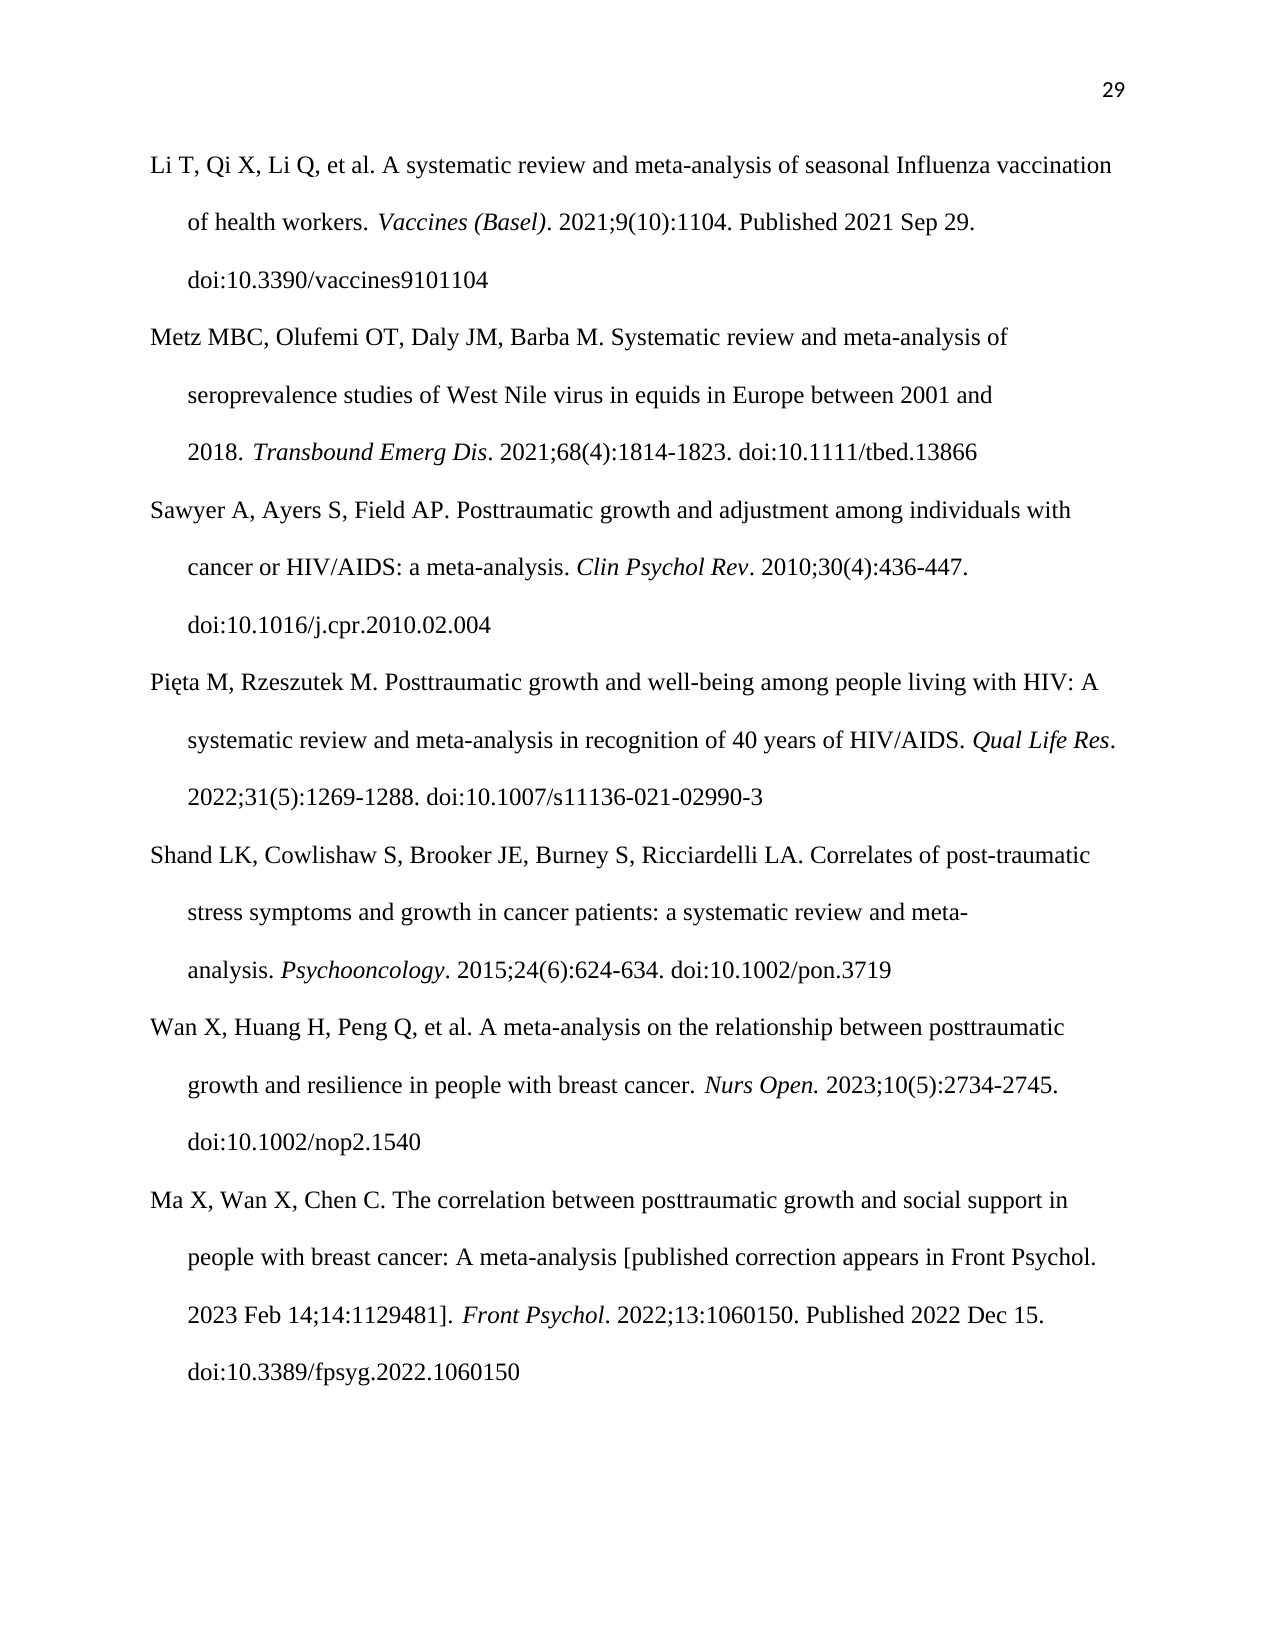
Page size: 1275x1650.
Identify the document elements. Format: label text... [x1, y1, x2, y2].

text Wan X, Huang H, Peng Q, et al. A meta-analysis on the relationship between posttraumatic growth and resilience in people with breast cancer. Nurs Open. 2023;10(5):2734-2745. doi:10.1002/nop2.1540 [150, 1012, 1125, 1156]
text Shand LK, Cowlishaw S, Brooker JE, Burney S, Ricciardelli LA. Correlates of post-traumatic stress symptoms and growth in cancer patients: a systematic review and meta-analysis. Psychooncology. 2015;24(6):624-634. doi:10.1002/pon.3719 [150, 840, 1125, 984]
text Ma X, Wan X, Chen C. The correlation between posttraumatic growth and social support in people with breast cancer: A meta-analysis [published correction appears in Front Psychol. 2023 Feb 14;14:1129481]. Front Psychol. 2022;13:1060150. Published 2022 Dec 15. doi:10.3389/fpsyg.2022.1060150 [150, 1185, 1125, 1386]
text Metz MBC, Olufemi OT, Daly JM, Barba M. Systematic review and meta-analysis of seroprevalence studies of West Nile virus in equids in Europe between 2001 and 2018. Transbound Emerg Dis. 2021;68(4):1814-1823. doi:10.1111/tbed.13866 [150, 322, 1125, 466]
text Li T, Qi X, Li Q, et al. A systematic review and meta-analysis of seasonal Influenza vaccination of health workers. Vaccines (Basel). 2021;9(10):1104. Published 2021 Sep 29. doi:10.3390/vaccines9101104 [150, 150, 1125, 294]
text Sawyer A, Ayers S, Field AP. Posttraumatic growth and adjustment among individuals with cancer or HIV/AIDS: a meta-analysis. Clin Psychol Rev. 2010;30(4):436-447. doi:10.1016/j.cpr.2010.02.004 [150, 495, 1125, 639]
text Pięta M, Rzeszutek M. Posttraumatic growth and well-being among people living with HIV: A systematic review and meta-analysis in recognition of 40 years of HIV/AIDS. Qual Life Res. 2022;31(5):1269-1288. doi:10.1007/s11136-021-02990-3 [150, 667, 1125, 811]
